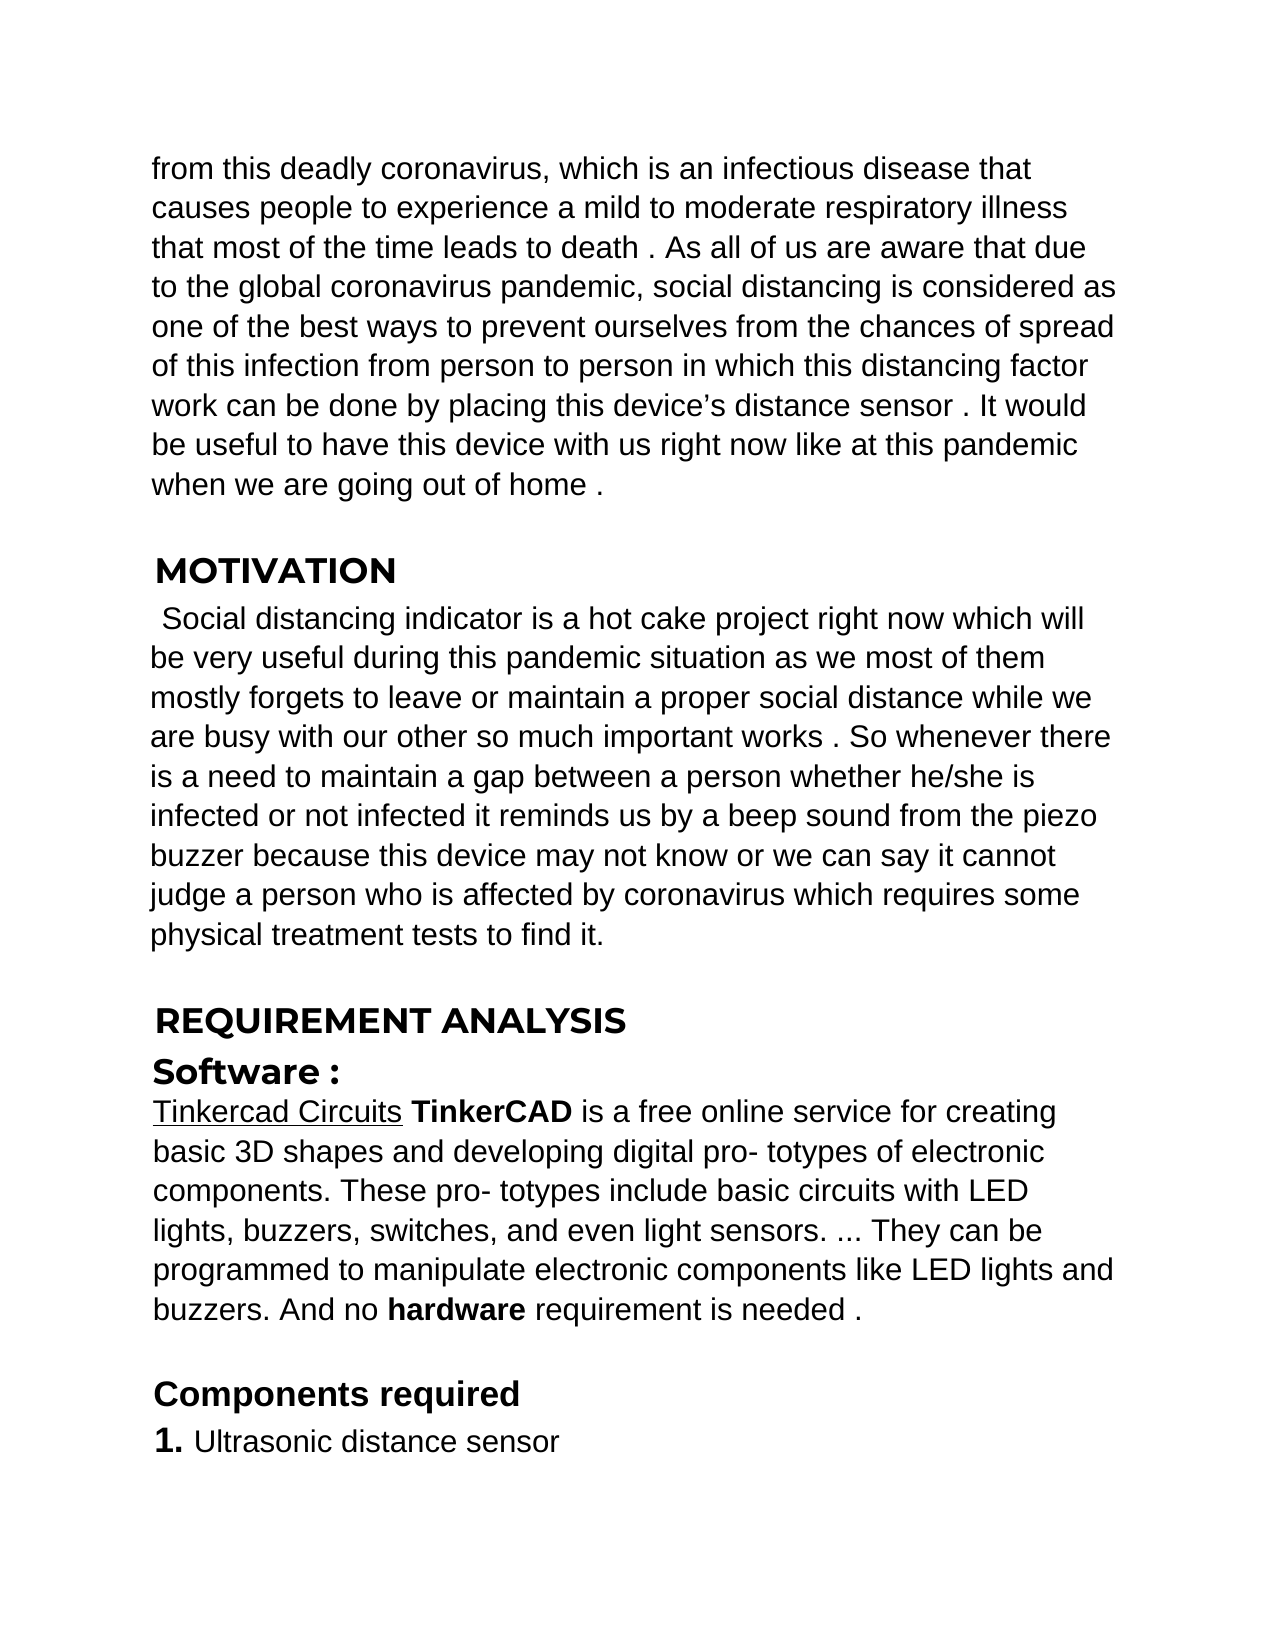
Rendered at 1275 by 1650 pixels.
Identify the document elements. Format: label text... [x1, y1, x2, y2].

text REQUIREMENT ANALYSIS [154, 999, 1125, 1042]
text 1. Ultrasonic distance sensor [154, 1419, 1125, 1460]
text Social distancing indicator is a hot cake project right now which will be very useful during this pandemic situation as we most of them mostly forgets to leave or maintain a proper social distance while we are busy with our other so much important works . So whenever there is a need to maintain a gap between a person whether he/she is infected or not infected it reminds us by a beep sound from the piezo buzzer because this device may not know or we can say it cannot judge a person who is affected by coronavirus which requires some physical treatment tests to find it. [150, 600, 1113, 952]
text Tinkercad Circuits TinkerCAD is a free online service for creating basic 3D shapes and developing digital pro- totypes of electronic components. These pro- totypes include basic circuits with LED lights, buzzers, switches, and even light sensors. ... They can be programmed to manipulate electronic components like LED lights and buzzers. And no hardware requirement is needed . [152, 1093, 1115, 1327]
text Components required [153, 1373, 1125, 1414]
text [151, 150, 1121, 502]
text Software : [152, 1050, 1125, 1093]
text MOTIVATION [154, 549, 1125, 592]
